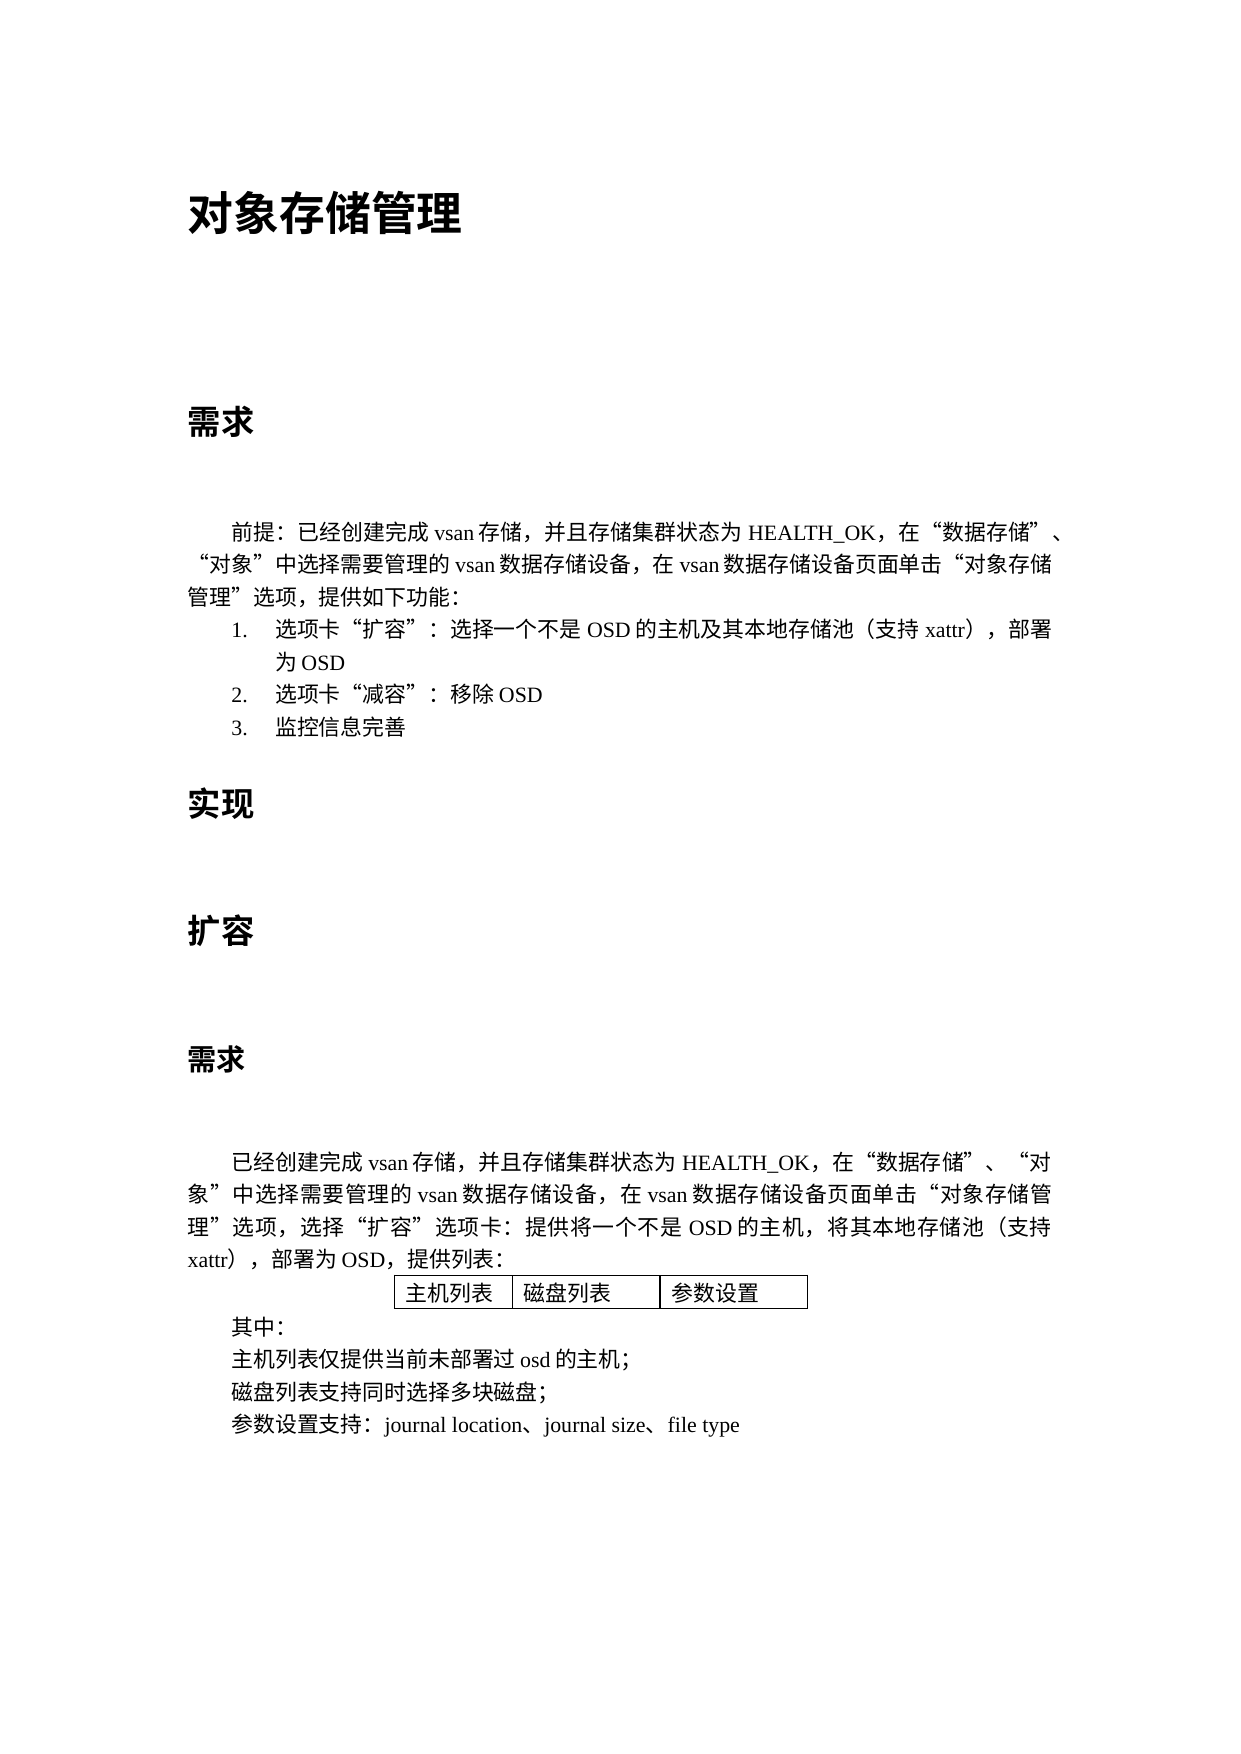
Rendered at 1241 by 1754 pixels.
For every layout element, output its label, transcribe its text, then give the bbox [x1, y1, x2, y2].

subtitle 需求 [187, 1026, 1053, 1091]
text 已经创建完成vsan存储，并且存储集群状态为HEALTH_OK，在“数据存储”、“对象”中选择需要管理的vsan数据存储设备，在vsan数据存储设备页面单击“对象存储管理”选项，选择“扩容”选项卡：提供将一个不是OSD的主机，将其本地存储池（支持xattr），部署为OSD，提供列表： [187, 1144, 1053, 1274]
subtitle 对象存储管理 [187, 162, 1053, 259]
text 主机列表仅提供当前未部署过osd的主机； [187, 1342, 1053, 1374]
subtitle 扩容 [187, 896, 1053, 961]
text 其中： [187, 1309, 1053, 1342]
list 选项卡“减容”：移除 OSD [231, 677, 1053, 709]
list 选项卡“扩容”：选择一个不是OSD的主机及其本地存储池（支持xattr），部署为OSD [231, 612, 1053, 677]
subtitle 需求 [187, 387, 1053, 452]
text 磁盘列表支持同时选择多块磁盘； [187, 1374, 1053, 1407]
table_header 参数设置 [661, 1276, 807, 1308]
table_header 磁盘列表 [513, 1276, 659, 1308]
text 前提：已经创建完成vsan存储，并且存储集群状态为HEALTH_OK，在“数据存储”、“对象”中选择需要管理的vsan数据存储设备，在vsan数据存储设备页面单击“对象存储管理”选项，提供如下功能： [187, 514, 1053, 612]
list 监控信息完善 [231, 709, 1053, 742]
table_header 主机列表 [395, 1276, 512, 1308]
subtitle 实现 [187, 769, 1053, 834]
text 参数设置支持：journal location、journal size、file type [187, 1407, 1053, 1439]
